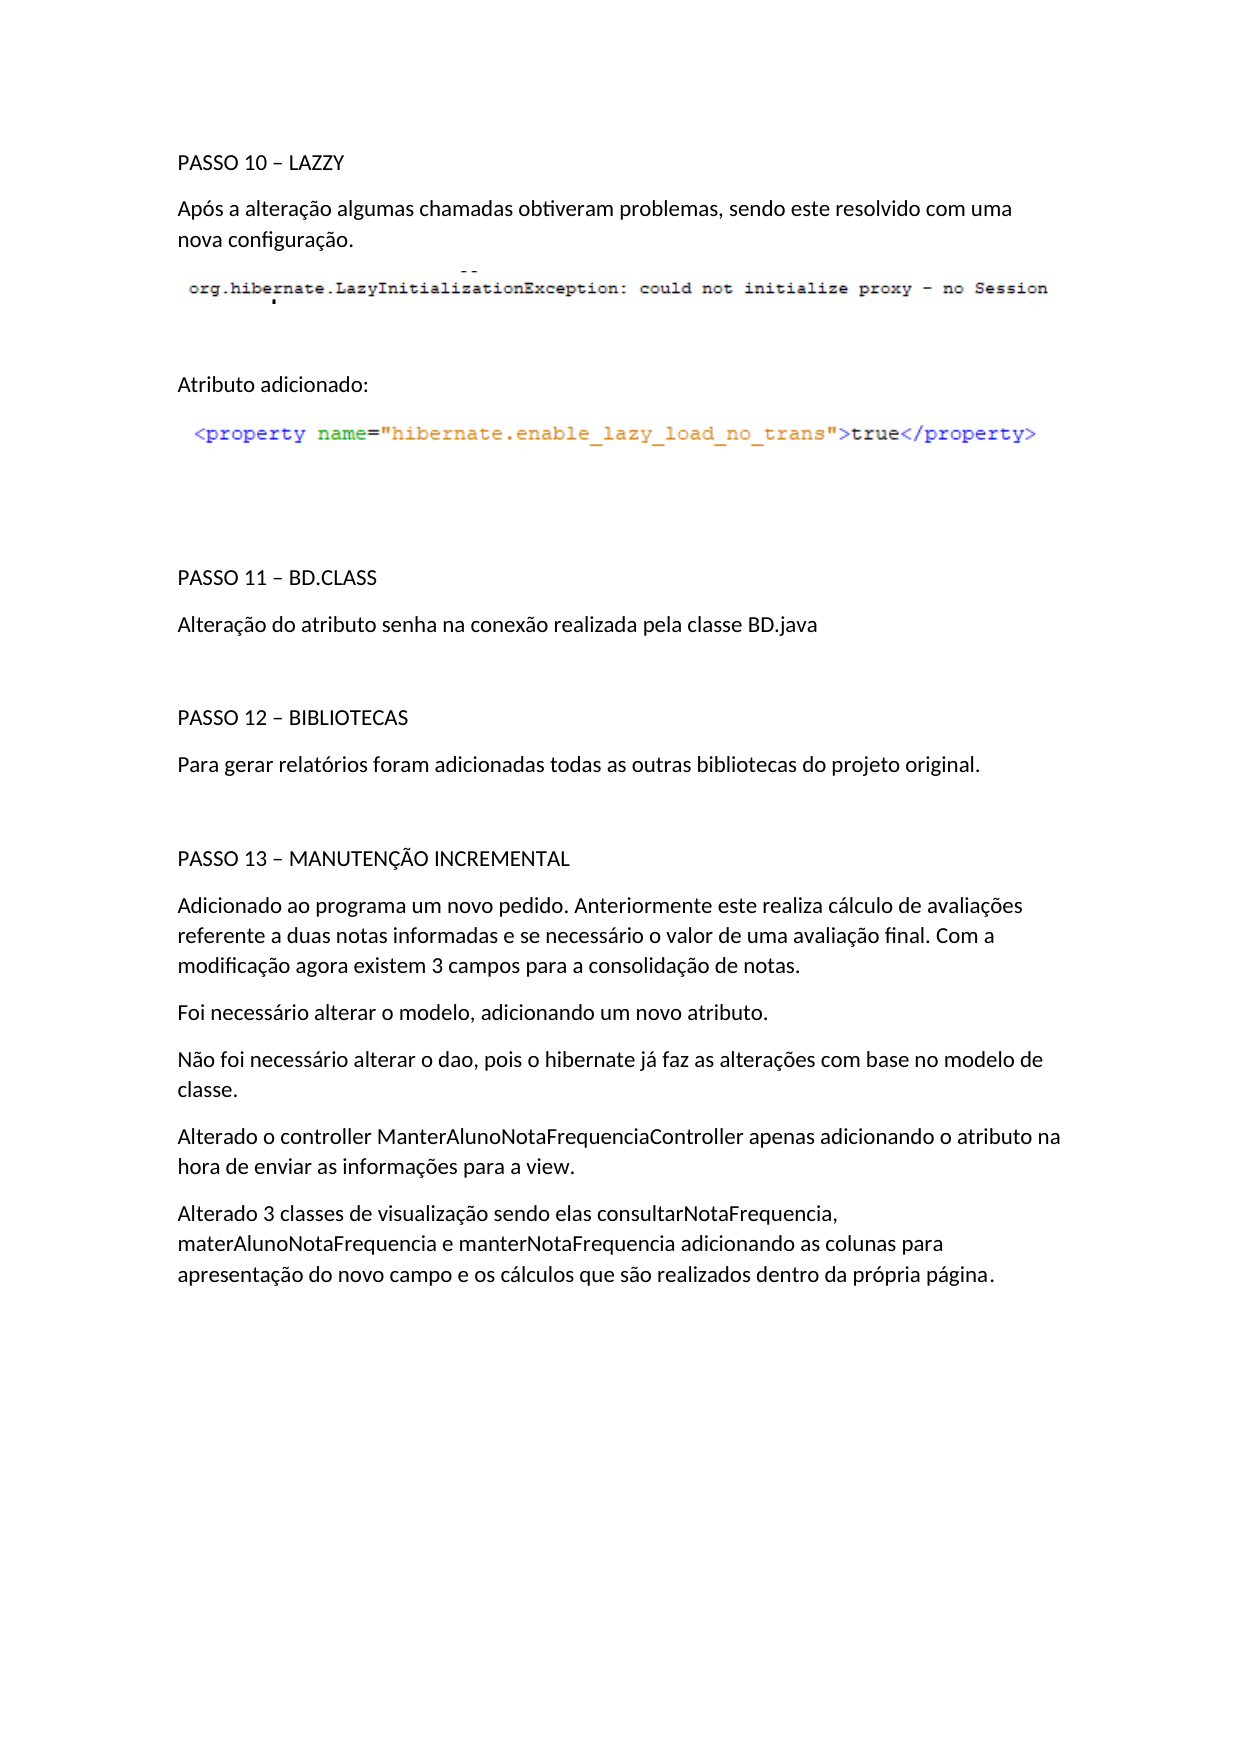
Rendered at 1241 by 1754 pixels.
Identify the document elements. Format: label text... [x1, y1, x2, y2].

text PASSO 10 – LAZZY [177, 148, 1063, 176]
text Após a alteração algumas chamadas obtiveram problemas, sendo este resolvido com uma nova configuração. [177, 194, 1063, 253]
picture [177, 271, 1063, 304]
text Para gerar relatórios foram adicionadas todas as outras bibliotecas do projeto original. [177, 750, 1063, 778]
text Foi necessário alterar o modelo, adicionando um novo atributo. [177, 998, 1063, 1026]
text PASSO 13 – MANUTENÇÃO INCREMENTAL [177, 844, 1063, 872]
text PASSO 11 – BD.CLASS [177, 563, 1063, 591]
text Alteração do atributo senha na conexão realizada pela classe BD.java [177, 610, 1063, 638]
text Atributo adicionado: [177, 370, 1063, 398]
text Alterado o controller ManterAlunoNotaFrequenciaController apenas adicionando o atributo na hora de enviar as informações para a view. [177, 1122, 1063, 1180]
text Não foi necessário alterar o dao, pois o hibernate já faz as alterações com base no modelo de classe. [177, 1045, 1063, 1103]
picture [177, 416, 1063, 451]
text Adicionado ao programa um novo pedido. Anteriormente este realiza cálculo de avaliações referente a duas notas informadas e se necessário o valor de uma avaliação final. Com a modificação agora existem 3 campos para a consolidação de notas. [177, 891, 1063, 979]
text PASSO 12 – BIBLIOTECAS [177, 703, 1063, 731]
text Alterado 3 classes de visualização sendo elas consultarNotaFrequencia, materAlunoNotaFrequencia e manterNotaFrequencia adicionando as colunas para apresentação do novo campo e os cálculos que são realizados dentro da própria página. [177, 1199, 1063, 1288]
